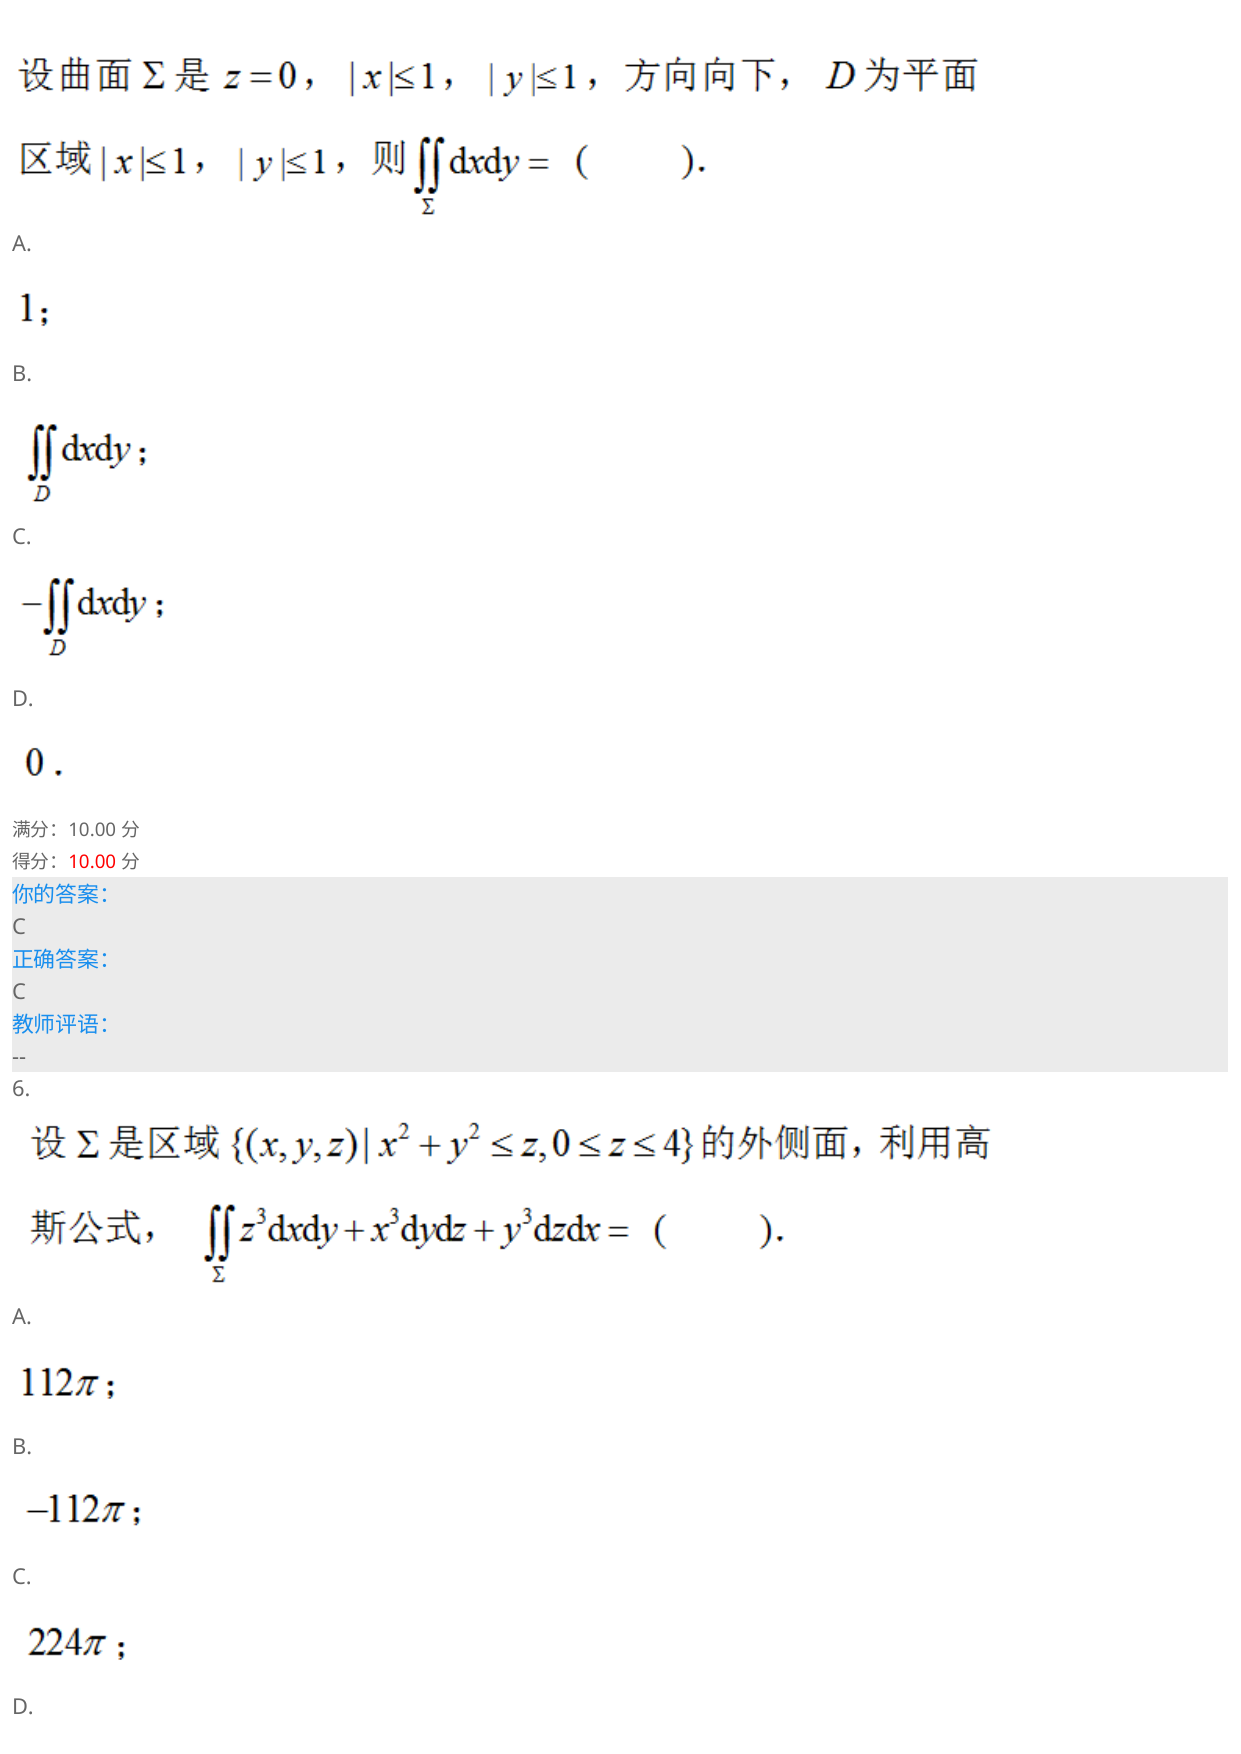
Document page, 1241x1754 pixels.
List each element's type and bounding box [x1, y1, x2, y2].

picture [11, 1106, 1012, 1298]
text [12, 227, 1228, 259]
picture [11, 727, 75, 800]
picture [11, 275, 73, 342]
picture [11, 1347, 135, 1415]
picture [11, 566, 176, 668]
picture [11, 1603, 143, 1679]
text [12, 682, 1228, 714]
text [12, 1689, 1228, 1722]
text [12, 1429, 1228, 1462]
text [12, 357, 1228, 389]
picture [11, 32, 1001, 227]
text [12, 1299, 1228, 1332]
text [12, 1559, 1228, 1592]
picture [11, 1471, 161, 1551]
picture [11, 395, 162, 514]
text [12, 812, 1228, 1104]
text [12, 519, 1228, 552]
